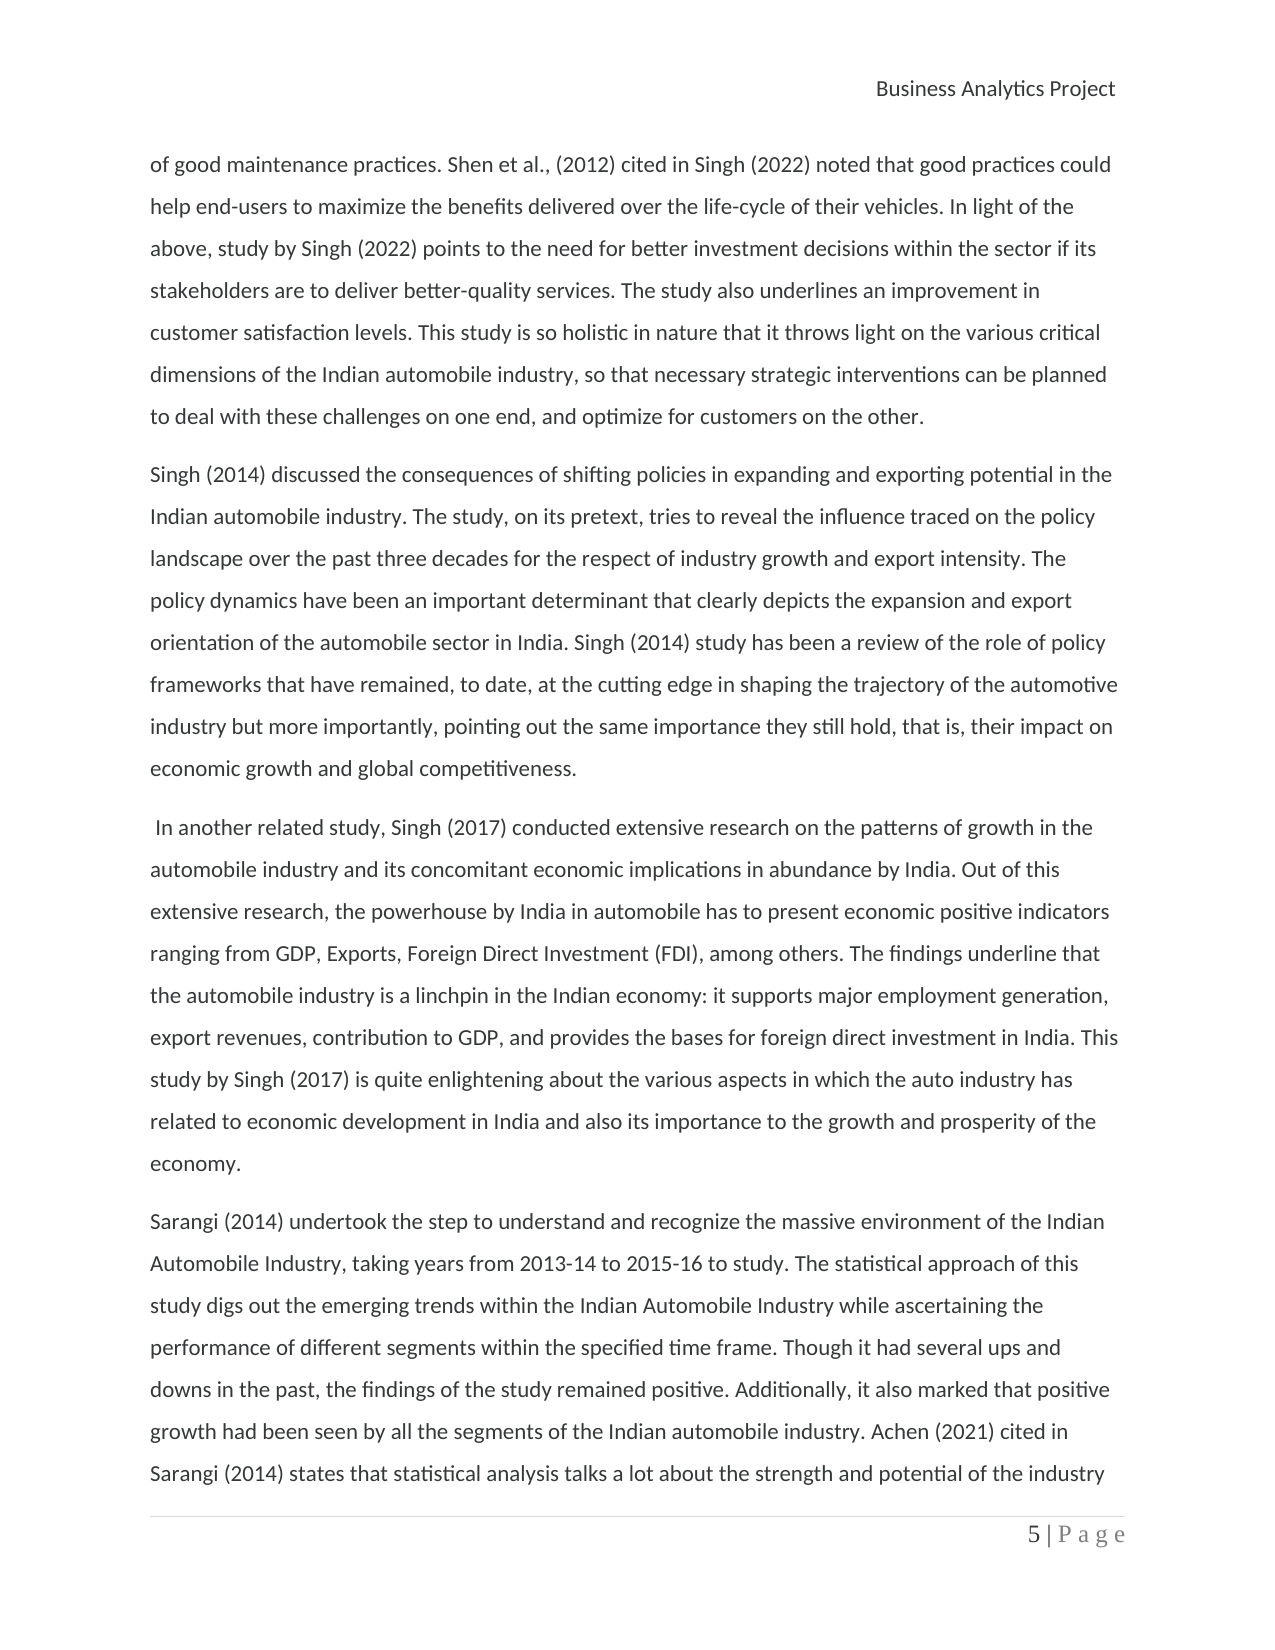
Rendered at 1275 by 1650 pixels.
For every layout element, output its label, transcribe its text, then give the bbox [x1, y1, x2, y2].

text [150, 1207, 1125, 1487]
text In another related study, Singh (2017) conducted extensive research on the patterns of growth in the automobile industry and its concomitant economic implications in abundance by India. Out of this extensive research, the powerhouse by India in automobile has to present economic positive indicators ranging from GDP, Exports, Foreign Direct Investment (FDI), among others. The findings underline that the automobile industry is a linchpin in the Indian economy: it supports major employment generation, export revenues, contribution to GDP, and provides the bases for foreign direct investment in India. This study by Singh (2017) is quite enlightening about the various aspects in which the auto industry has related to economic development in India and also its importance to the growth and prosperity of the economy. [150, 813, 1125, 1177]
text Singh (2014) discussed the consequences of shifting policies in expanding and exporting potential in the Indian automobile industry. The study, on its pretext, tries to reveal the influence traced on the policy landscape over the past three decades for the respect of industry growth and export intensity. The policy dynamics have been an important determinant that clearly depicts the expansion and export orientation of the automobile sector in India. Singh (2014) study has been a review of the role of policy frameworks that have remained, to date, at the cutting edge in shaping the trajectory of the automotive industry but more importantly, pointing out the same importance they still hold, that is, their impact on economic growth and global competitiveness. [150, 461, 1125, 782]
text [150, 150, 1125, 430]
